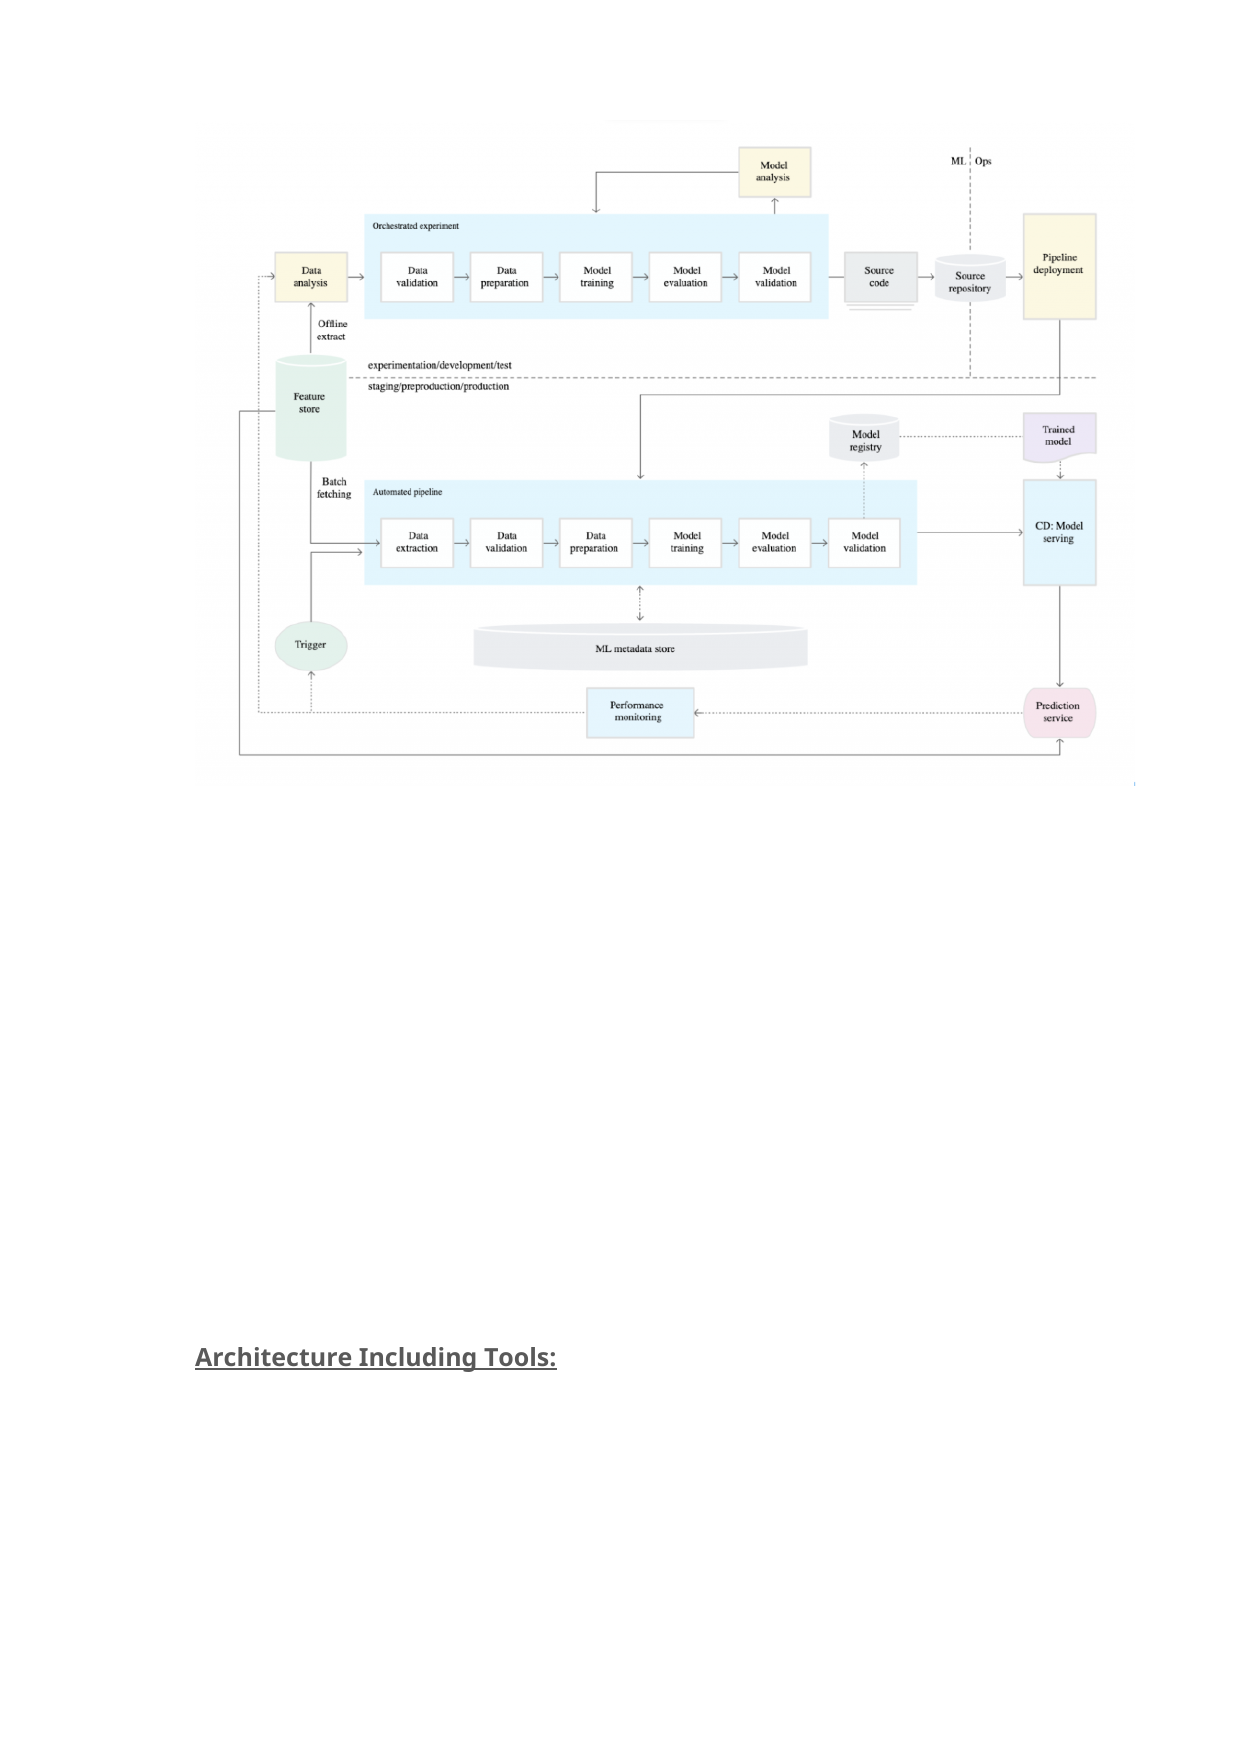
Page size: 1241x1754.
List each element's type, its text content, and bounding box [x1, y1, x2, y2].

list Architecture Including Tools: [195, 1339, 1090, 1373]
picture [195, 120, 1136, 786]
